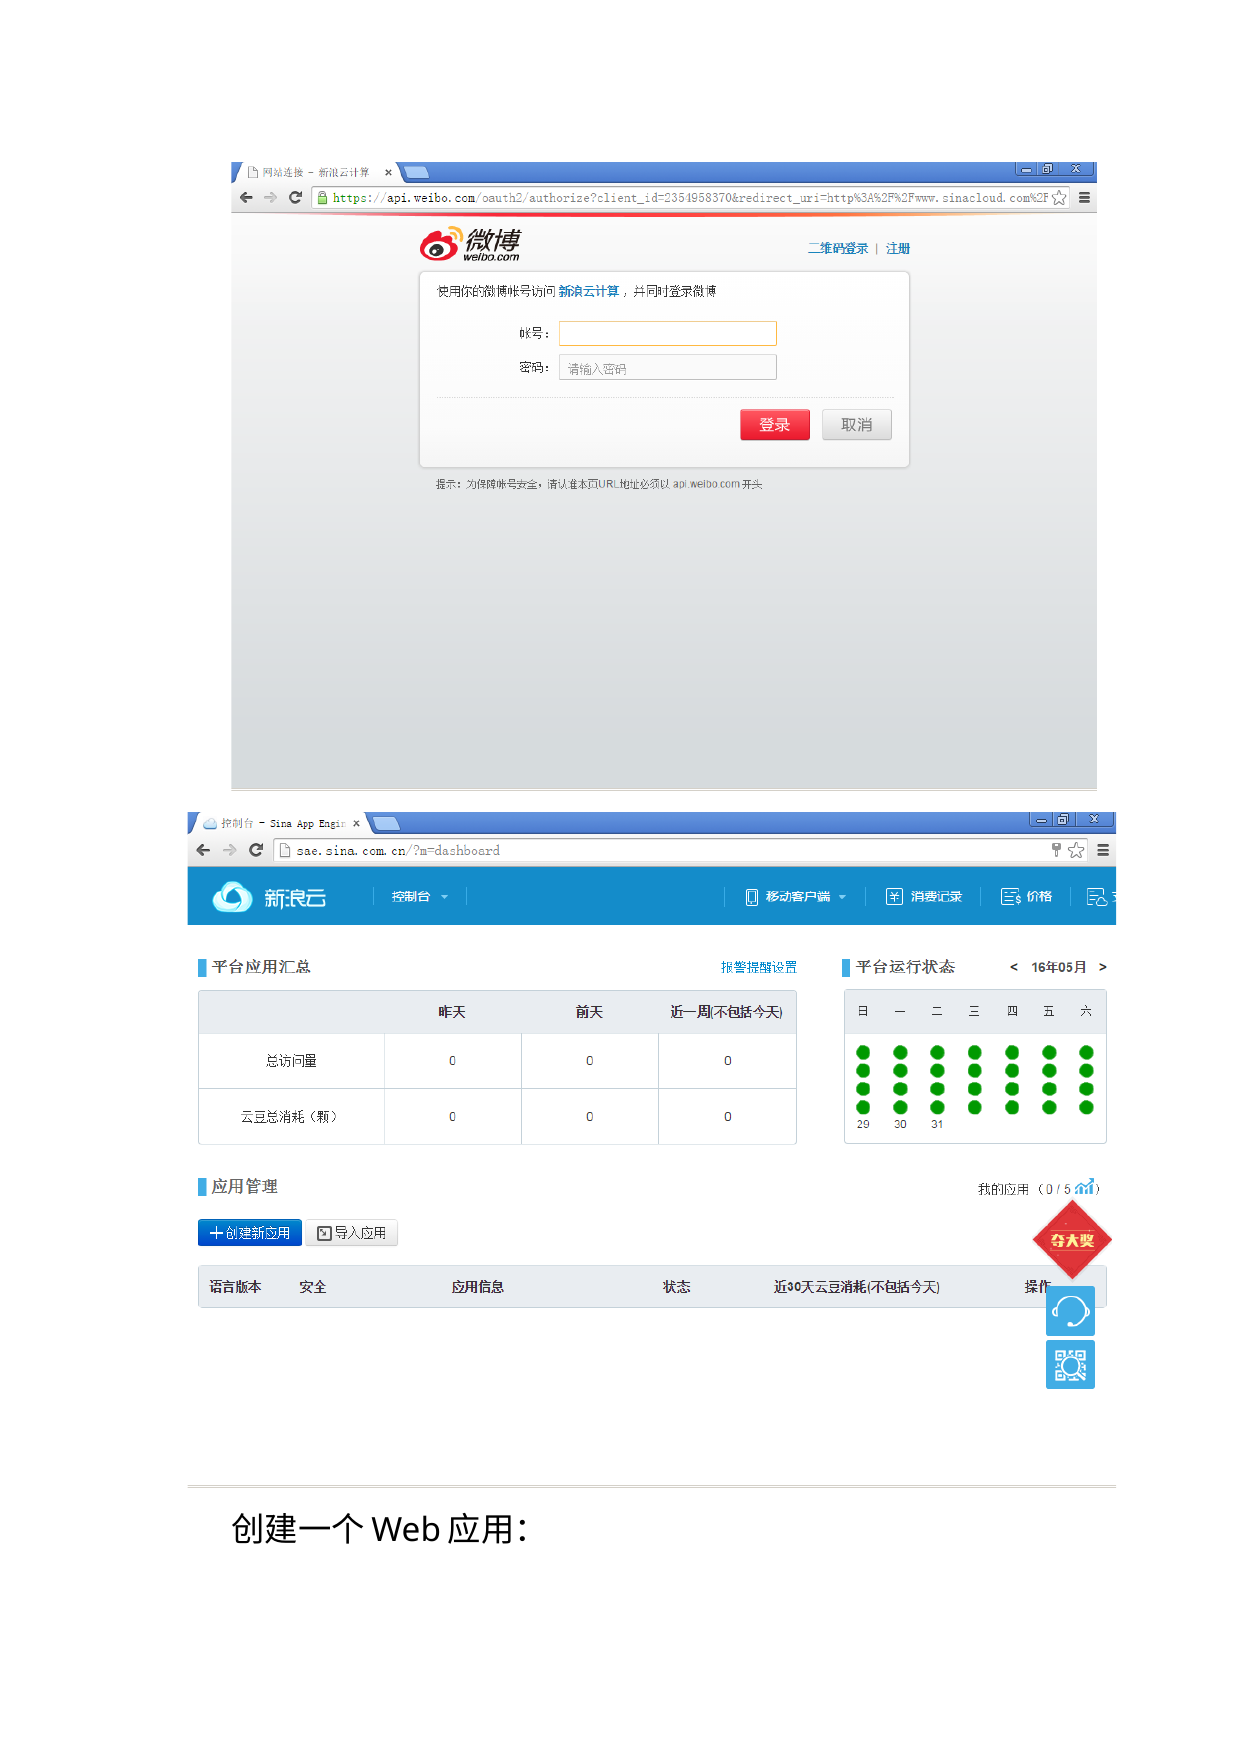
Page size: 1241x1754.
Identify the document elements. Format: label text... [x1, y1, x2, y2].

picture [187, 812, 1117, 1488]
list 创建一个Web应用： [187, 1494, 1053, 1559]
picture [231, 162, 1097, 791]
